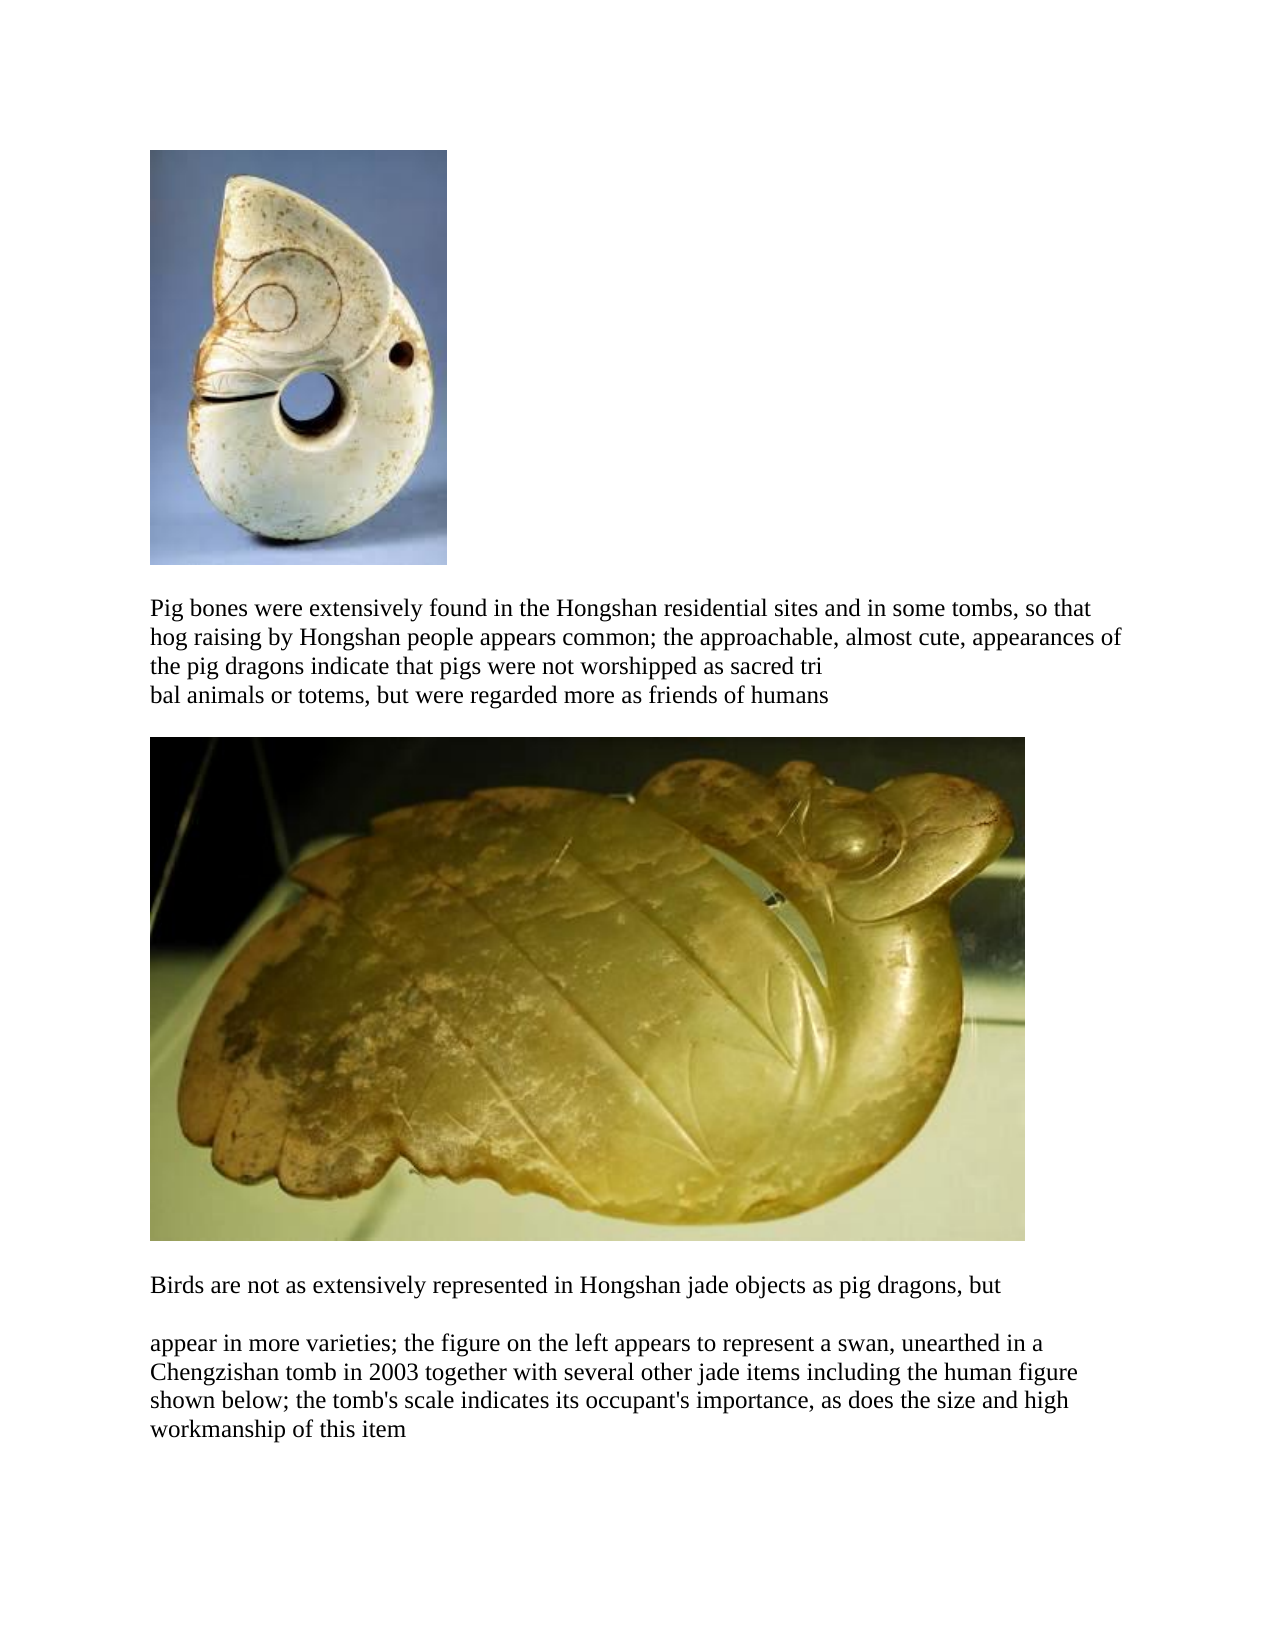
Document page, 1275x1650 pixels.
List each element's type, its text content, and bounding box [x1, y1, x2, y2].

text appear in more varieties; the figure on the left appears to represent a swan, unearthed in a Chengzishan tomb in 2003 together with several other jade items including the human figure shown below; the tomb's scale indicates its occupant's importance, as does the size and high workmanship of this item [150, 1328, 1125, 1443]
picture [150, 737, 1025, 1241]
picture [150, 150, 447, 565]
text Pig bones were extensively found in the Hongshan residential sites and in some tombs, so that hog raising by Hongshan people appears common; the approachable, almost cute, appearances of the pig dragons indicate that pigs were not worshipped as sacred tri bal animals or totems, but were regarded more as friends of humans [150, 593, 1125, 708]
text Birds are not as extensively represented in Hongshan jade objects as pig dragons, but [150, 1270, 1125, 1299]
